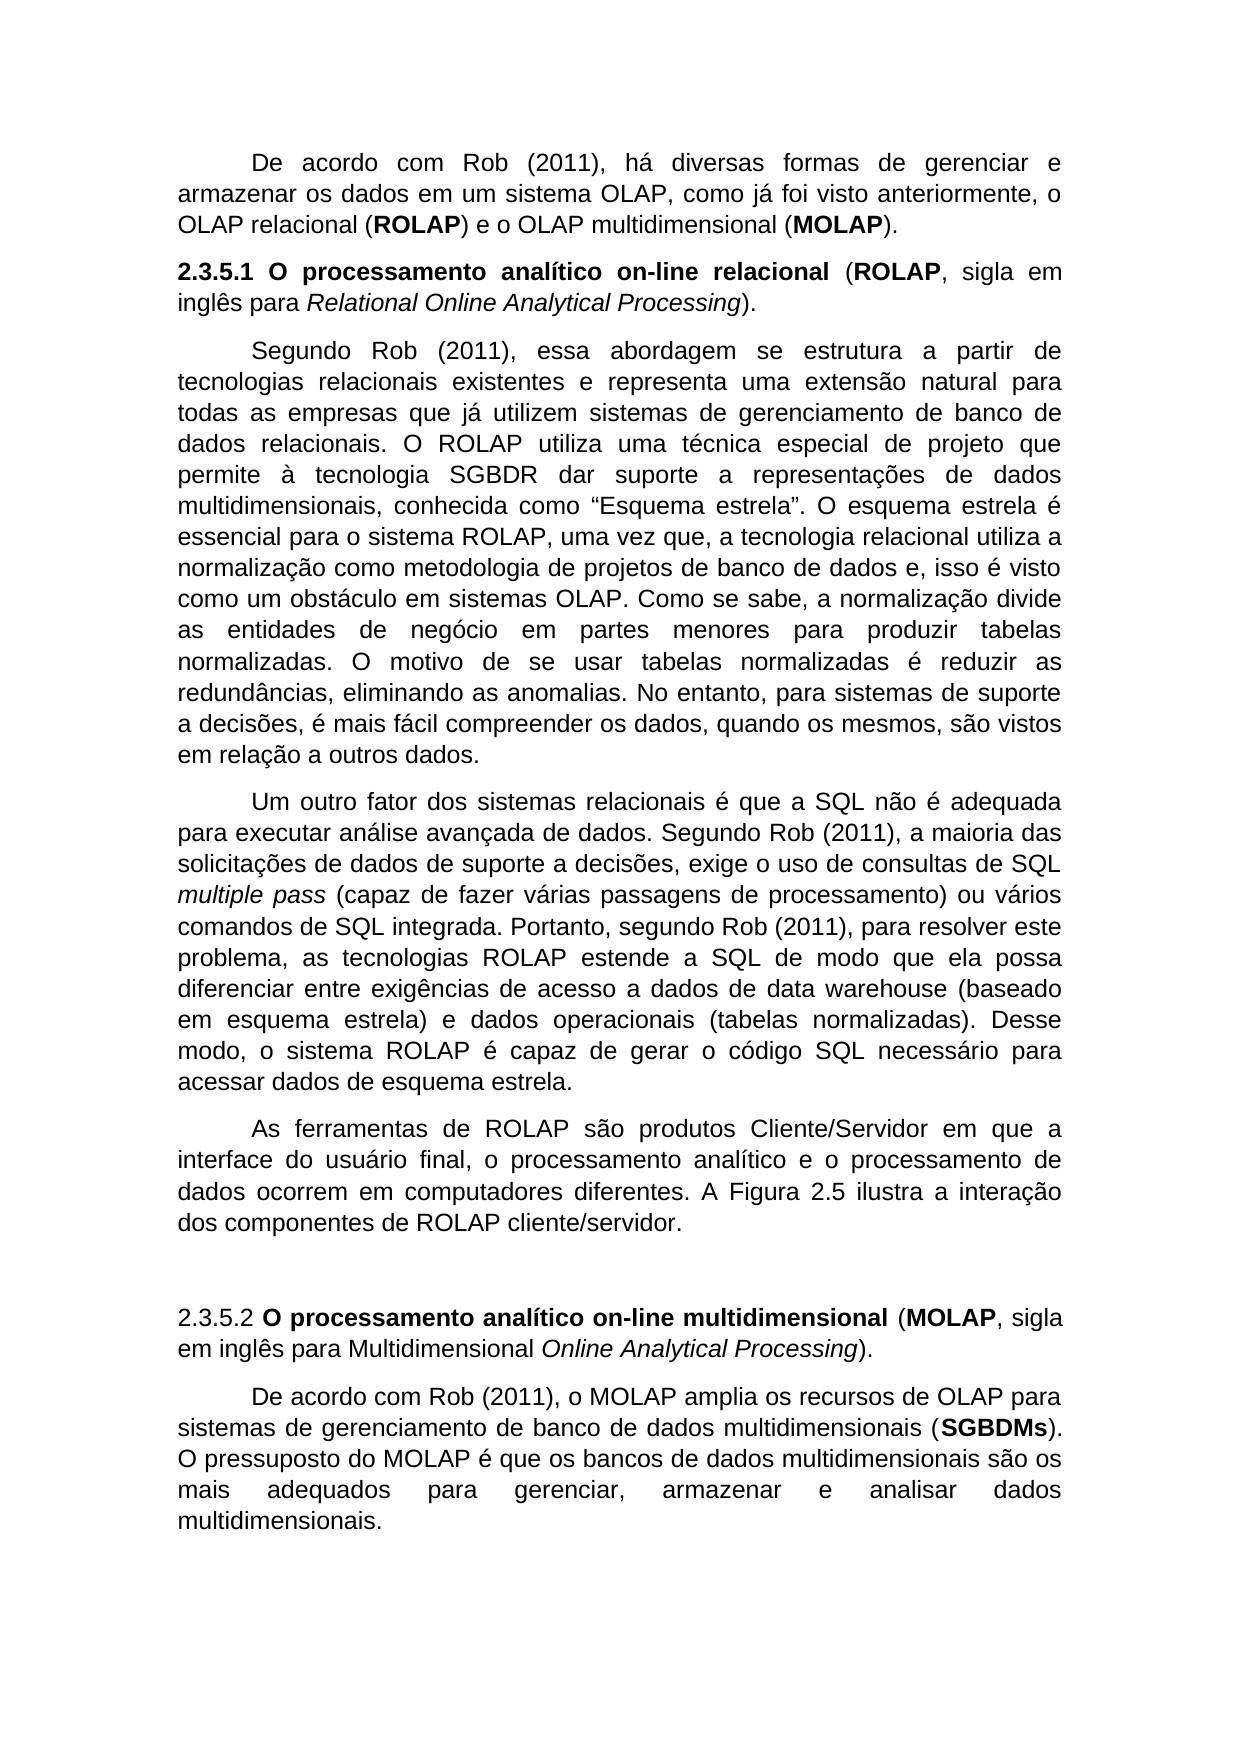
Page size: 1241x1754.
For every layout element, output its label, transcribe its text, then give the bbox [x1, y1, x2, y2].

text As ferramentas de ROLAP são produtos Cliente/Servidor em que a interface do usuário final, o processamento analítico e o processamento de dados ocorrem em computadores diferentes. A Figura 2.5 ilustra a interação dos componentes de ROLAP cliente/servidor. [177, 1114, 1063, 1236]
text Segundo Rob (2011), essa abordagem se estrutura a partir de tecnologias relacionais existentes e representa uma extensão natural para todas as empresas que já utilizem sistemas de gerenciamento de banco de dados relacionais. O ROLAP utiliza uma técnica especial de projeto que permite à tecnologia SGBDR dar suporte a representações de dados multidimensionais, conhecida como “Esquema estrela”. O esquema estrela é essencial para o sistema ROLAP, uma vez que, a tecnologia relacional utiliza a normalização como metodologia de projetos de banco de dados e, isso é visto como um obstáculo em sistemas OLAP. Como se sabe, a normalização divide as entidades de negócio em partes menores para produzir tabelas normalizadas. O motivo de se usar tabelas normalizadas é reduzir as redundâncias, eliminando as anomalias. No entanto, para sistemas de suporte a decisões, é mais fácil compreender os dados, quando os mesmos, são vistos em relação a outros dados. [177, 336, 1063, 768]
text 2.3.5.2 O processamento analítico on-line multidimensional (MOLAP, sigla em inglês para Multidimensional Online Analytical Processing). [177, 1303, 1063, 1363]
text Um outro fator dos sistemas relacionais é que a SQL não é adequada para executar análise avançada de dados. Segundo Rob (2011), a maioria das solicitações de dados de suporte a decisões, exige o uso de consultas de SQL multiple pass (capaz de fazer várias passagens de processamento) ou vários comandos de SQL integrada. Portanto, segundo Rob (2011), para resolver este problema, as tecnologias ROLAP estende a SQL de modo que ela possa diferenciar entre exigências de acesso a dados de data warehouse (baseado em esquema estrela) e dados operacionais (tabelas normalizadas). Desse modo, o sistema ROLAP é capaz de gerar o código SQL necessário para acessar dados de esquema estrela. [177, 787, 1063, 1096]
text De acordo com Rob (2011), o MOLAP amplia os recursos de OLAP para sistemas de gerenciamento de banco de dados multidimensionais (SGBDMs). O pressuposto do MOLAP é que os bancos de dados multidimensionais são os mais adequados para gerenciar, armazenar e analisar dados multidimensionais. [177, 1382, 1063, 1535]
text 2.3.5.1 O processamento analítico on-line relacional (ROLAP, sigla em inglês para Relational Online Analytical Processing). [177, 257, 1063, 317]
text De acordo com Rob (2011), há diversas formas de gerenciar e armazenar os dados em um sistema OLAP, como já foi visto anteriormente, o OLAP relacional (ROLAP) e o OLAP multidimensional (MOLAP). [177, 148, 1063, 238]
